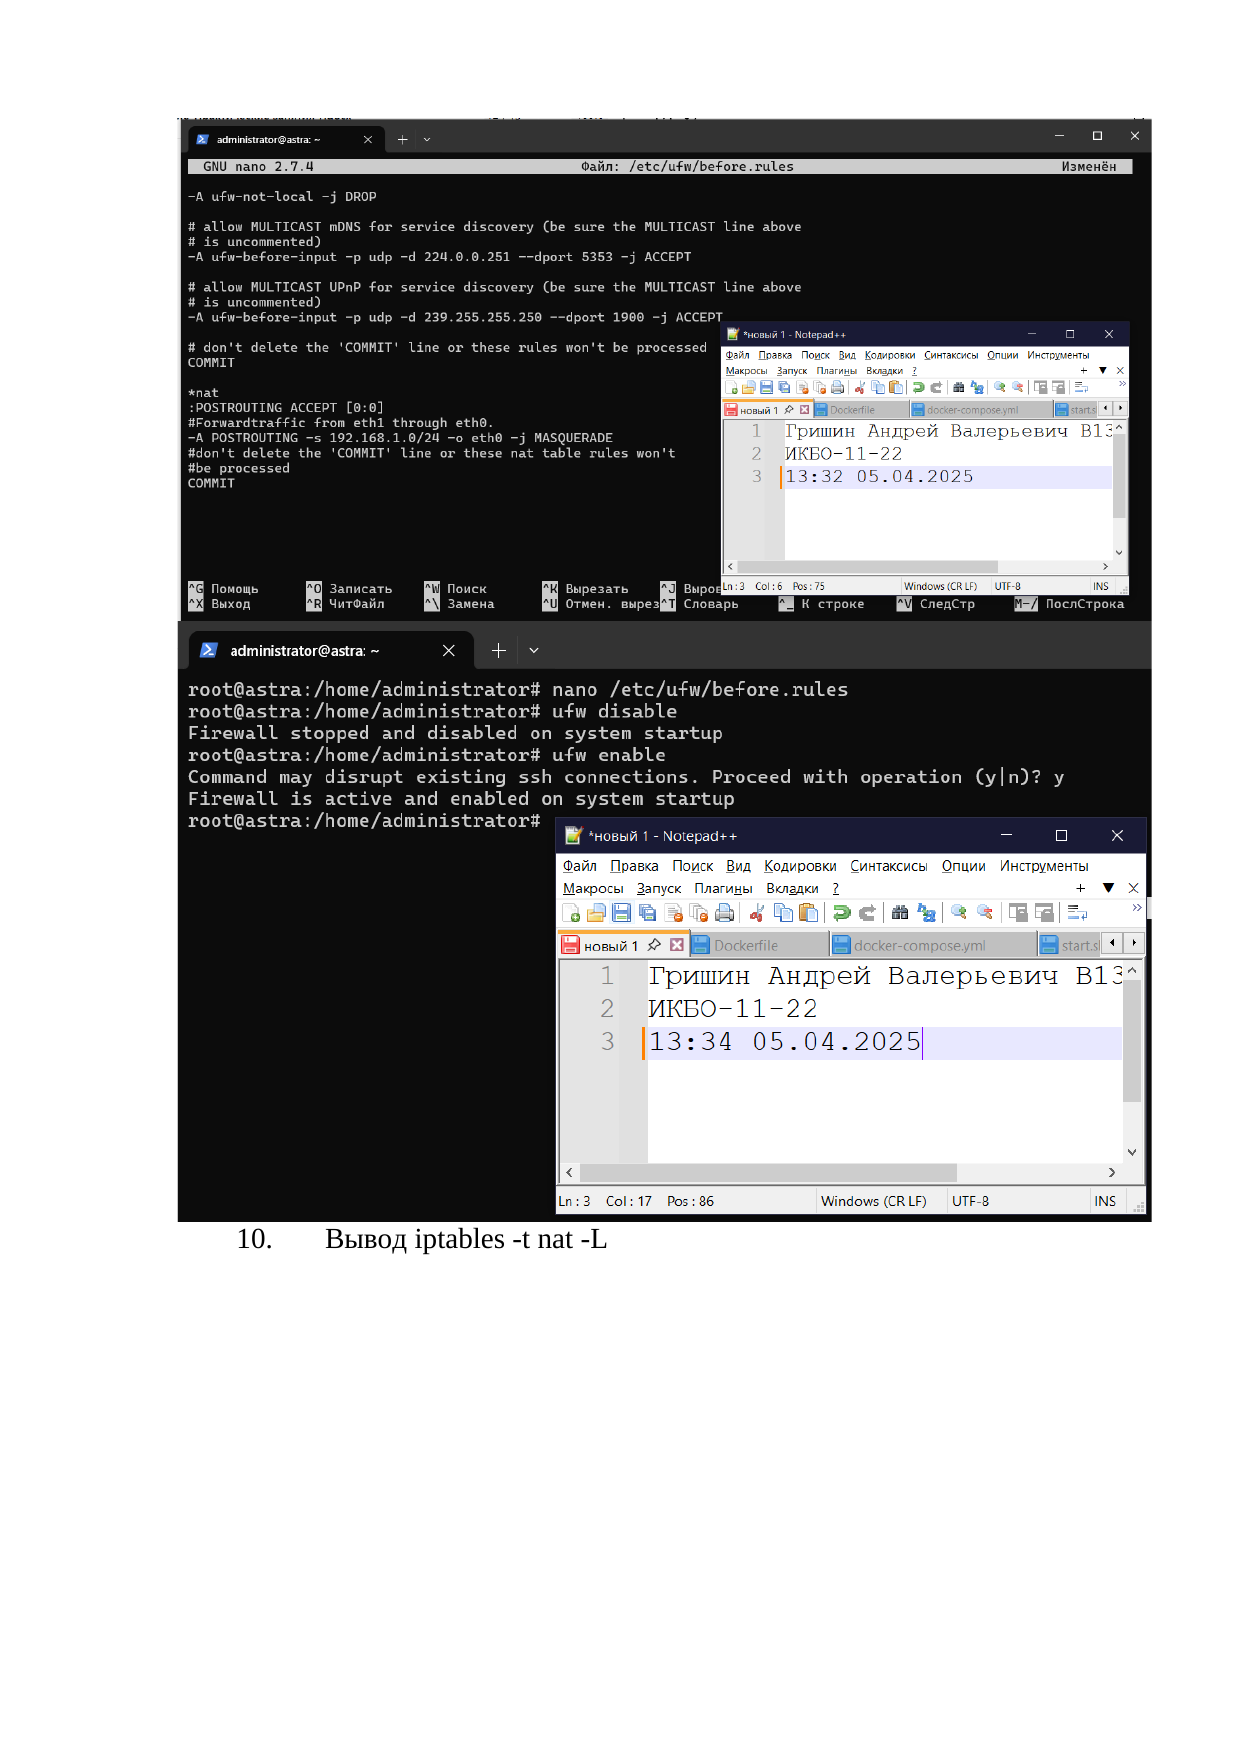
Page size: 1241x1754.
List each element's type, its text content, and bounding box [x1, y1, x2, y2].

list Вывод iptables -t nat -L [177, 1222, 1152, 1255]
picture [177, 118, 1152, 1222]
